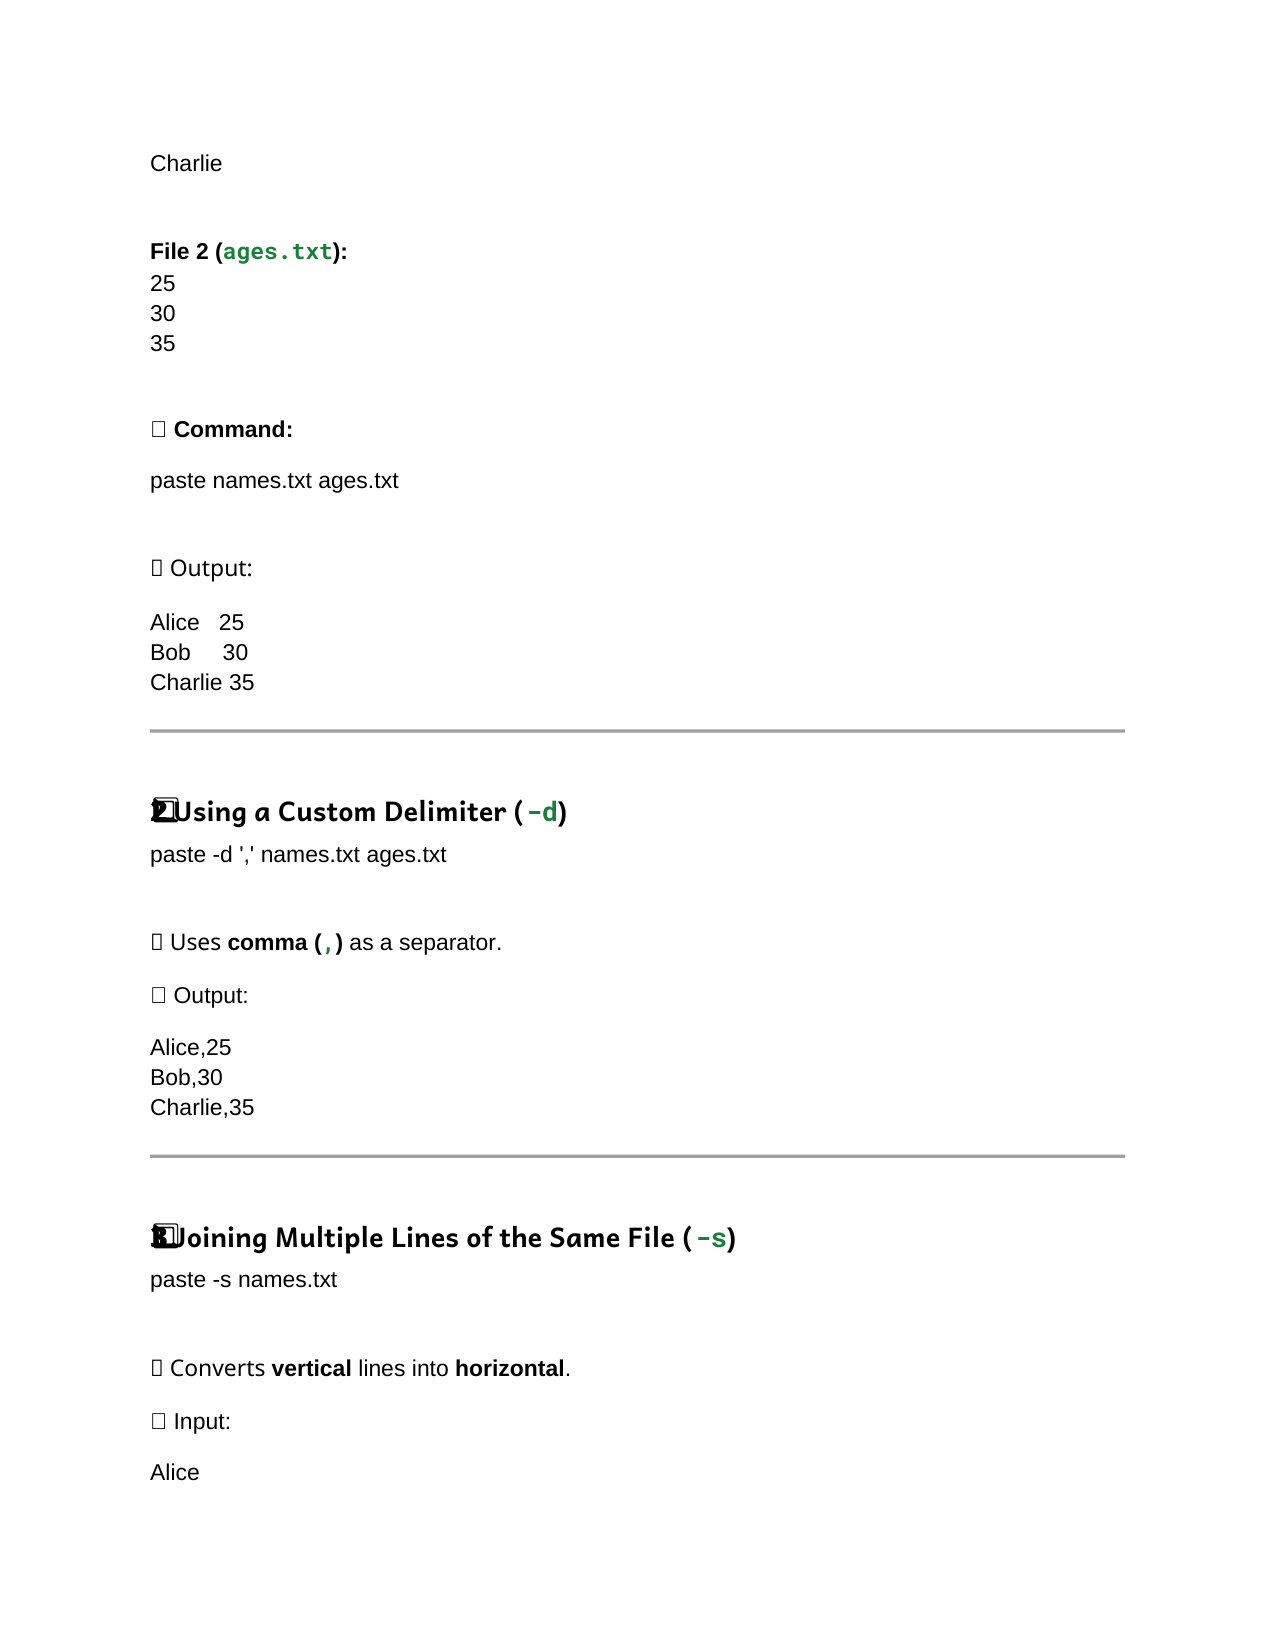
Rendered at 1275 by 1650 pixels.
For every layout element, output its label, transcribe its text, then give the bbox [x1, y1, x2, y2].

text Charlie [150, 150, 1125, 176]
text 💡 Input: [150, 1408, 1125, 1434]
text paste names.txt ages.txt [150, 467, 1125, 493]
text Alice,25 [150, 1034, 1125, 1060]
text 🔹 Command: [150, 416, 1125, 442]
text ✅ Output: [150, 552, 1125, 584]
text paste -d ',' names.txt ages.txt [150, 841, 1125, 867]
text 35 [150, 330, 1125, 357]
text 30 [150, 300, 1125, 326]
subtitle File 2 (ages.txt): [150, 235, 1125, 266]
text Charlie 35 [150, 669, 1125, 695]
subtitle 3️⃣ Joining Multiple Lines of the Same File (-s) [150, 1214, 1125, 1258]
text ✅ Uses comma (,) as a separator. [150, 926, 1125, 957]
text Alice [150, 1459, 1125, 1485]
subtitle 2️⃣ Using a Custom Delimiter (-d) [150, 789, 1125, 832]
text 25 [150, 270, 1125, 296]
text Bob,30 [150, 1064, 1125, 1090]
text paste -s names.txt [150, 1266, 1125, 1292]
text Charlie,35 [150, 1094, 1125, 1121]
text Bob 30 [150, 639, 1125, 665]
text Alice 25 [150, 609, 1125, 635]
text ✅ Converts vertical lines into horizontal. [150, 1351, 1125, 1383]
text 💡 Output: [150, 982, 1125, 1009]
